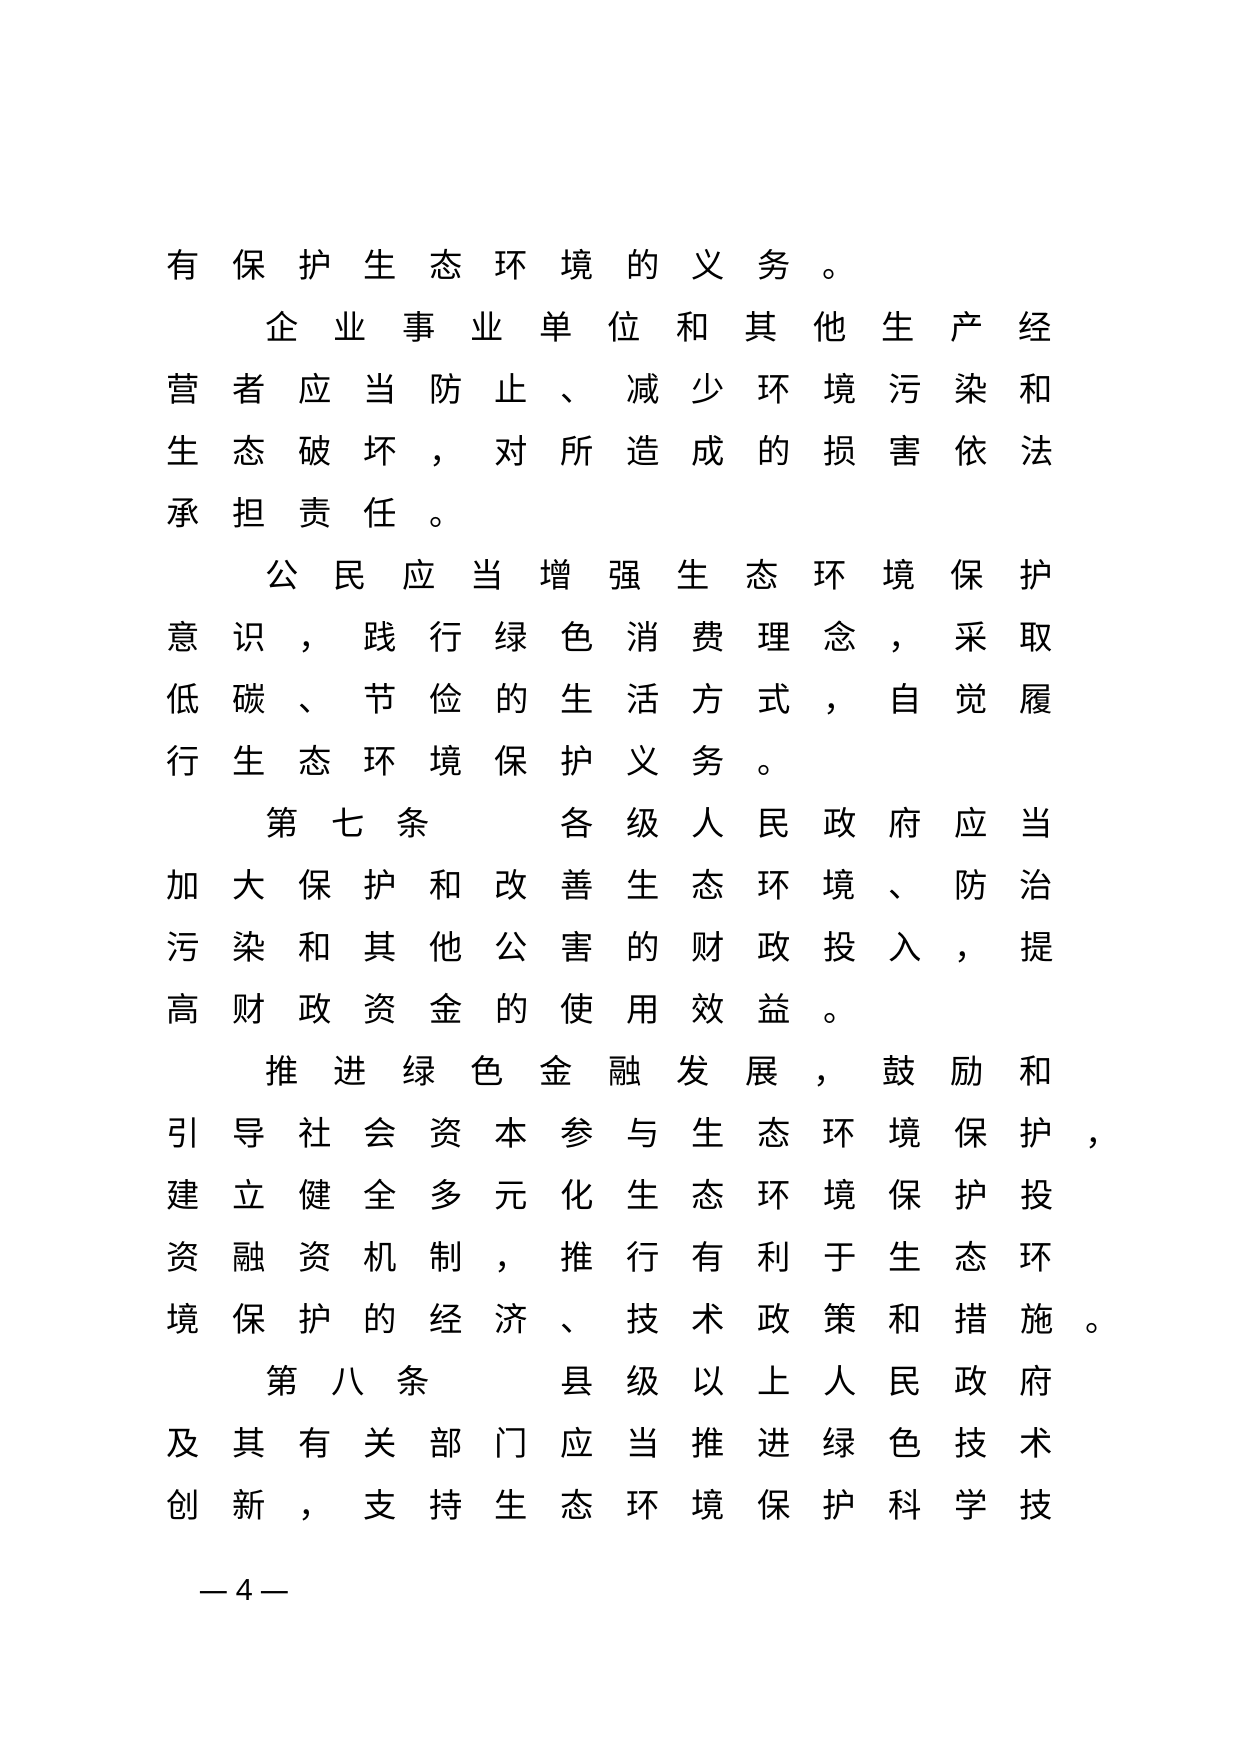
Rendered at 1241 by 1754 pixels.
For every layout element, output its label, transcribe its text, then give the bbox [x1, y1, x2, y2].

text 公民应当增强生态环境保护意识，践行绿色消费理念，采取低碳、节俭的生活方式，自觉履行生态环境保护义务。 [167, 542, 1085, 790]
text 推进绿色金融发展，鼓励和引导社会资本参与生态环境保护，建立健全多元化生态环境保护投资融资机制，推行有利于生态环境保护的经济、技术政策和措施。 [167, 1038, 1085, 1348]
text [167, 1348, 1085, 1534]
text 第七条 各级人民政府应当加大保护和改善生态环境、防治污染和其他公害的财政投入，提高财政资金的使用效益。 [167, 790, 1085, 1038]
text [167, 232, 1085, 294]
text 企业事业单位和其他生产经营者应当防止、减少环境污染和生态破坏，对所造成的损害依法承担责任。 [167, 294, 1085, 542]
